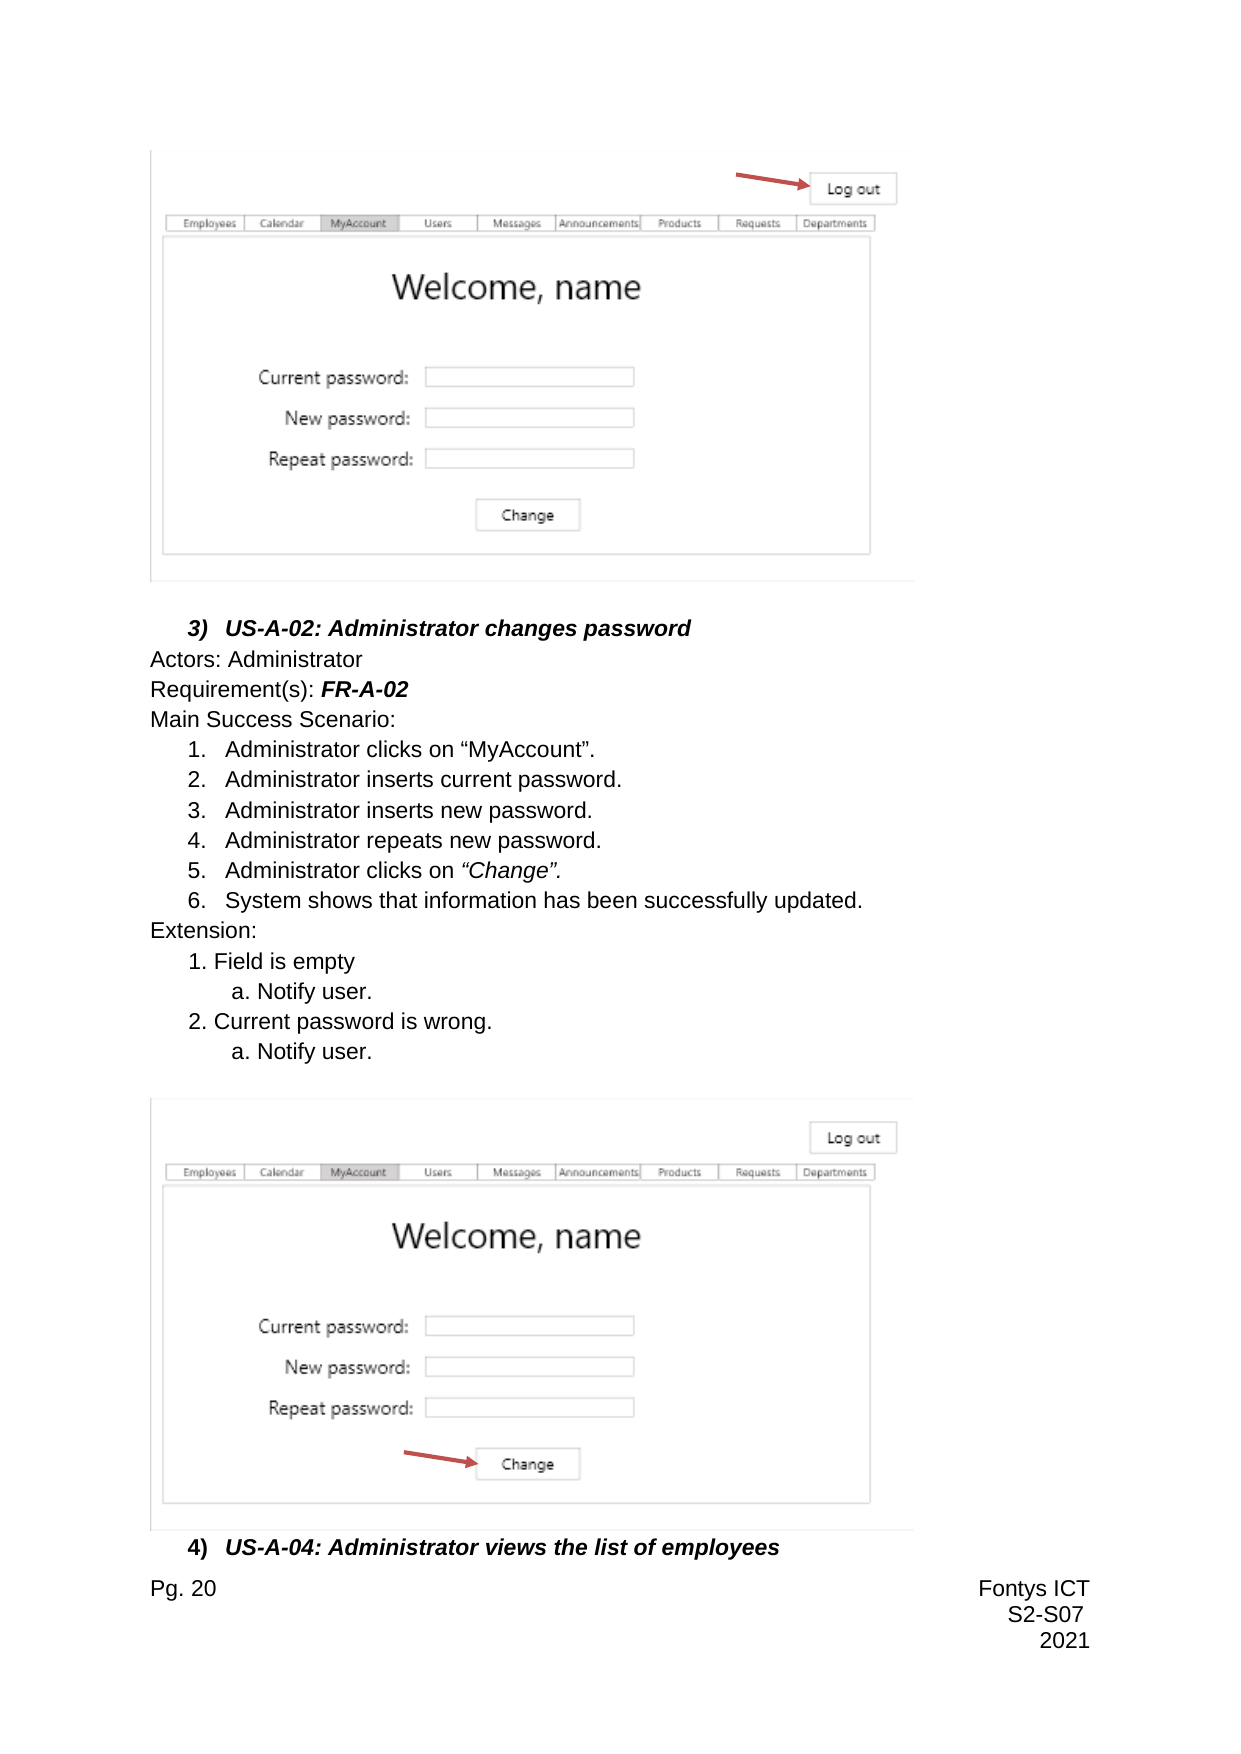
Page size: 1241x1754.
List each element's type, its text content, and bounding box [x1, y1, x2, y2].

text Requirement(s): FR-A-02 [150, 676, 1090, 702]
list Administrator repeats new password. [187, 827, 1090, 853]
list Administrator inserts new password. [187, 797, 1090, 823]
list Administrator inserts current password. [187, 766, 1090, 793]
list System shows that information has been successfully updated. [187, 887, 1090, 914]
list Administrator clicks on “MyAccount”. [187, 736, 1090, 763]
list Administrator clicks on “Change”. [187, 857, 1090, 883]
text Actors: Administrator [150, 646, 1090, 672]
text Main Success Scenario: [150, 706, 1090, 732]
list US-A-04: Administrator views the list of employees [187, 1534, 1090, 1560]
text a. Notify user. [150, 1038, 1090, 1065]
text Extension: [150, 917, 1090, 944]
list US-A-02: Administrator changes password [187, 615, 1090, 642]
text 2. Current password is wrong. [150, 1008, 1090, 1034]
picture [150, 150, 915, 582]
text a. Notify user. [150, 978, 1090, 1004]
text 1. Field is empty [150, 948, 1090, 974]
picture [150, 1098, 915, 1531]
